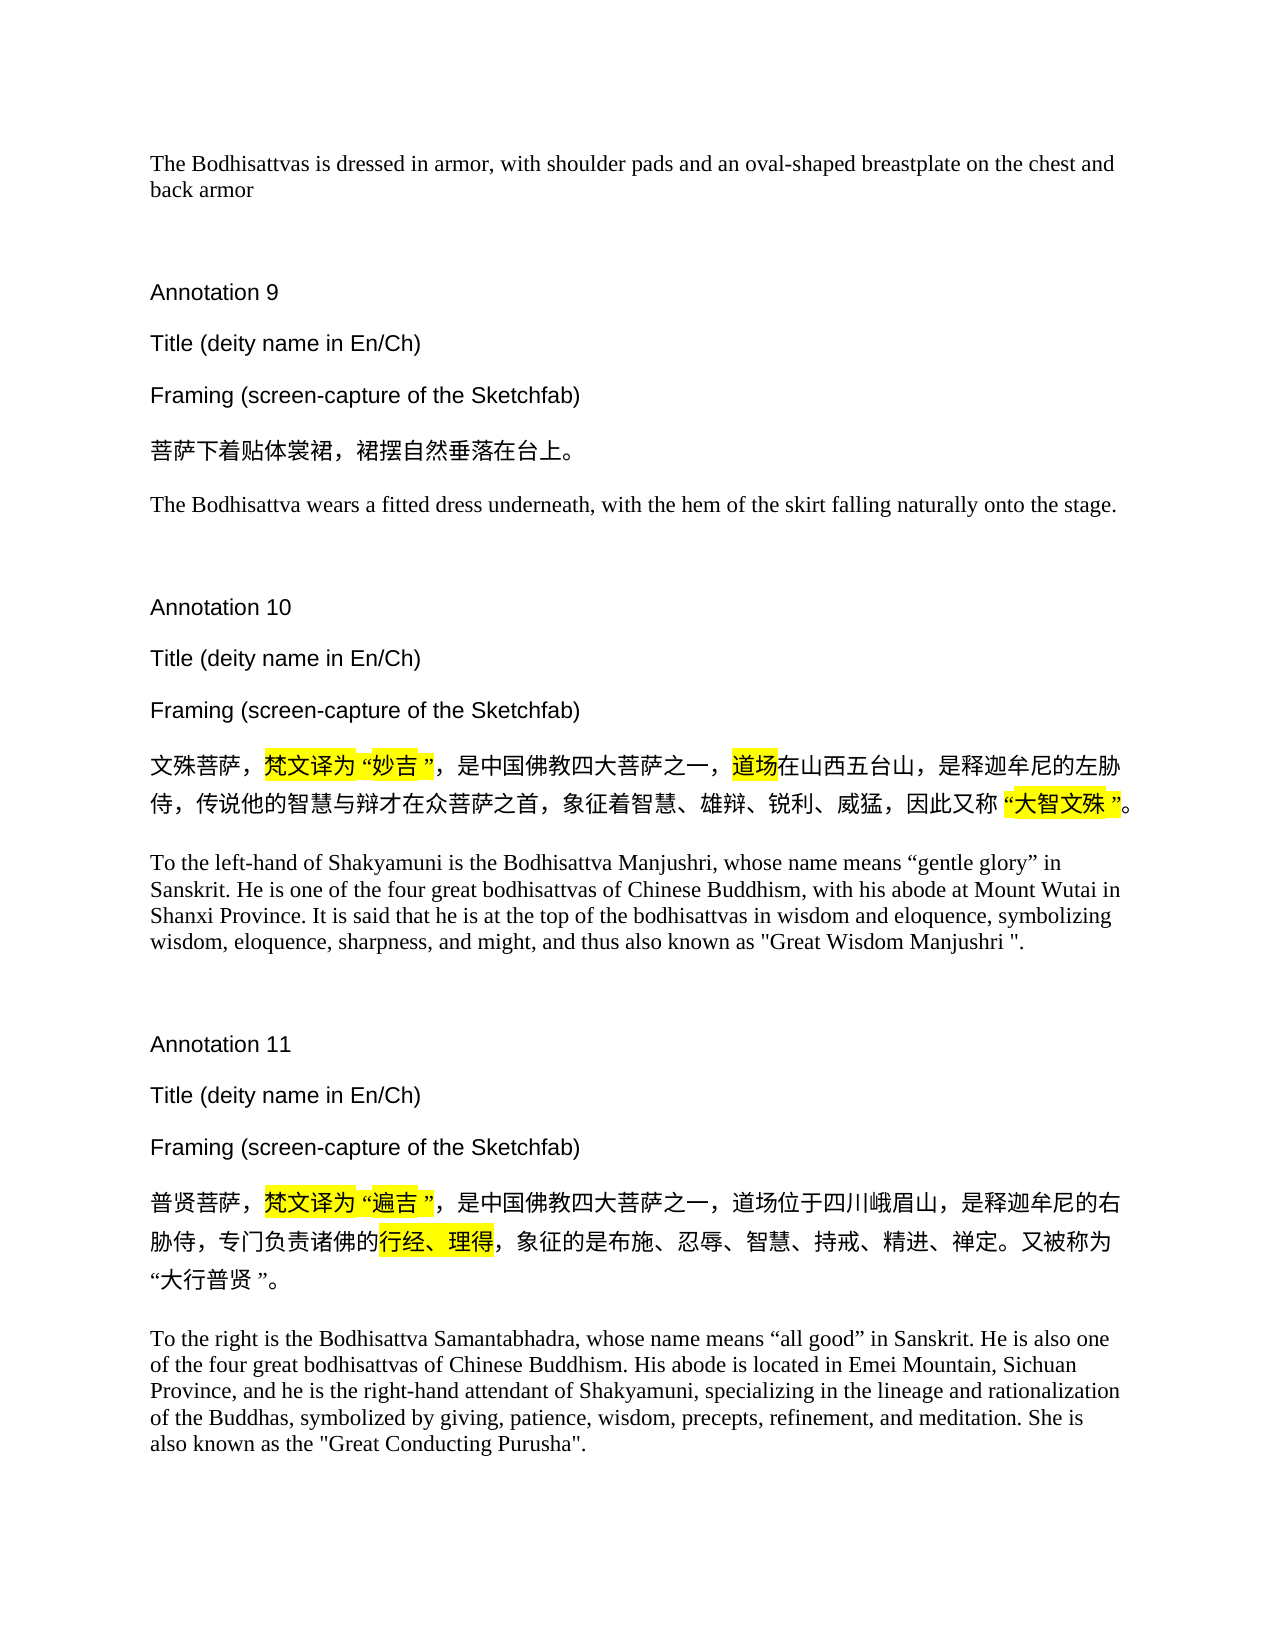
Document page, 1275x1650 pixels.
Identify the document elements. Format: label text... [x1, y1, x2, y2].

text Framing (screen-capture of the Sketchfab) [150, 382, 1125, 408]
text Annotation 10 [150, 594, 1125, 620]
text 菩萨下着贴体裳裙，裙摆自然垂落在台上。 [150, 433, 1125, 466]
text To the right is the Bodhisattva Samantabhadra, whose name means “all good” in Sanskrit. He is also one of the four great bodhisattvas of Chinese Buddhism. His abode is located in Emei Mountain, Sichuan Province, and he is the right-hand attendant of Shakyamuni, specializing in the lineage and rationalization of the Buddhas, symbolized by giving, patience, wisdom, precepts, refinement, and meditation. She is also known as the "Great Conducting Purusha". [150, 1324, 1125, 1456]
text Title (deity name in En/Ch) [150, 1082, 1125, 1109]
text Annotation 9 [150, 279, 1125, 305]
text The Bodhisattvas is dressed in armor, with shoulder pads and an oval-shaped breastplate on the chest and back armor [150, 150, 1125, 203]
text Framing (screen-capture of the Sketchfab) [150, 697, 1125, 723]
text Annotation 11 [150, 1031, 1125, 1057]
text To the left-hand of Shakyamuni is the Bodhisattva Manjushri, whose name means “gentle glory” in Sanskrit. He is one of the four great bodhisattvas of Chinese Buddhism, with his abode at Mount Wutai in Shanxi Province. It is said that he is at the top of the bodhisattvas in wisdom and eloquence, symbolizing wisdom, eloquence, sharpness, and might, and thus also known as "Great Wisdom Manjushri ". [150, 849, 1125, 955]
text Title (deity name in En/Ch) [150, 645, 1125, 672]
text The Bodhisattva wears a fitted dress underneath, with the hem of the skirt falling naturally onto the stage. [150, 491, 1125, 518]
text 文殊菩萨，梵文译为 “妙吉 ”，是中国佛教四大菩萨之一，道场在山西五台山，是释迦牟尼的左胁侍，传说他的智慧与辩才在众菩萨之首，象征着智慧、雄辩、锐利、威猛，因此又称 “大智文殊 ”。 [150, 748, 1125, 819]
text Framing (screen-capture of the Sketchfab) [150, 1134, 1125, 1160]
text Title (deity name in En/Ch) [150, 330, 1125, 357]
text 普贤菩萨，梵文译为 “遍吉 ”，是中国佛教四大菩萨之一，道场位于四川峨眉山，是释迦牟尼的右胁侍，专门负责诸佛的行经、理得，象征的是布施、忍辱、智慧、持戒、精进、禅定。又被称为 “大行普贤 ”。 [150, 1185, 1125, 1295]
